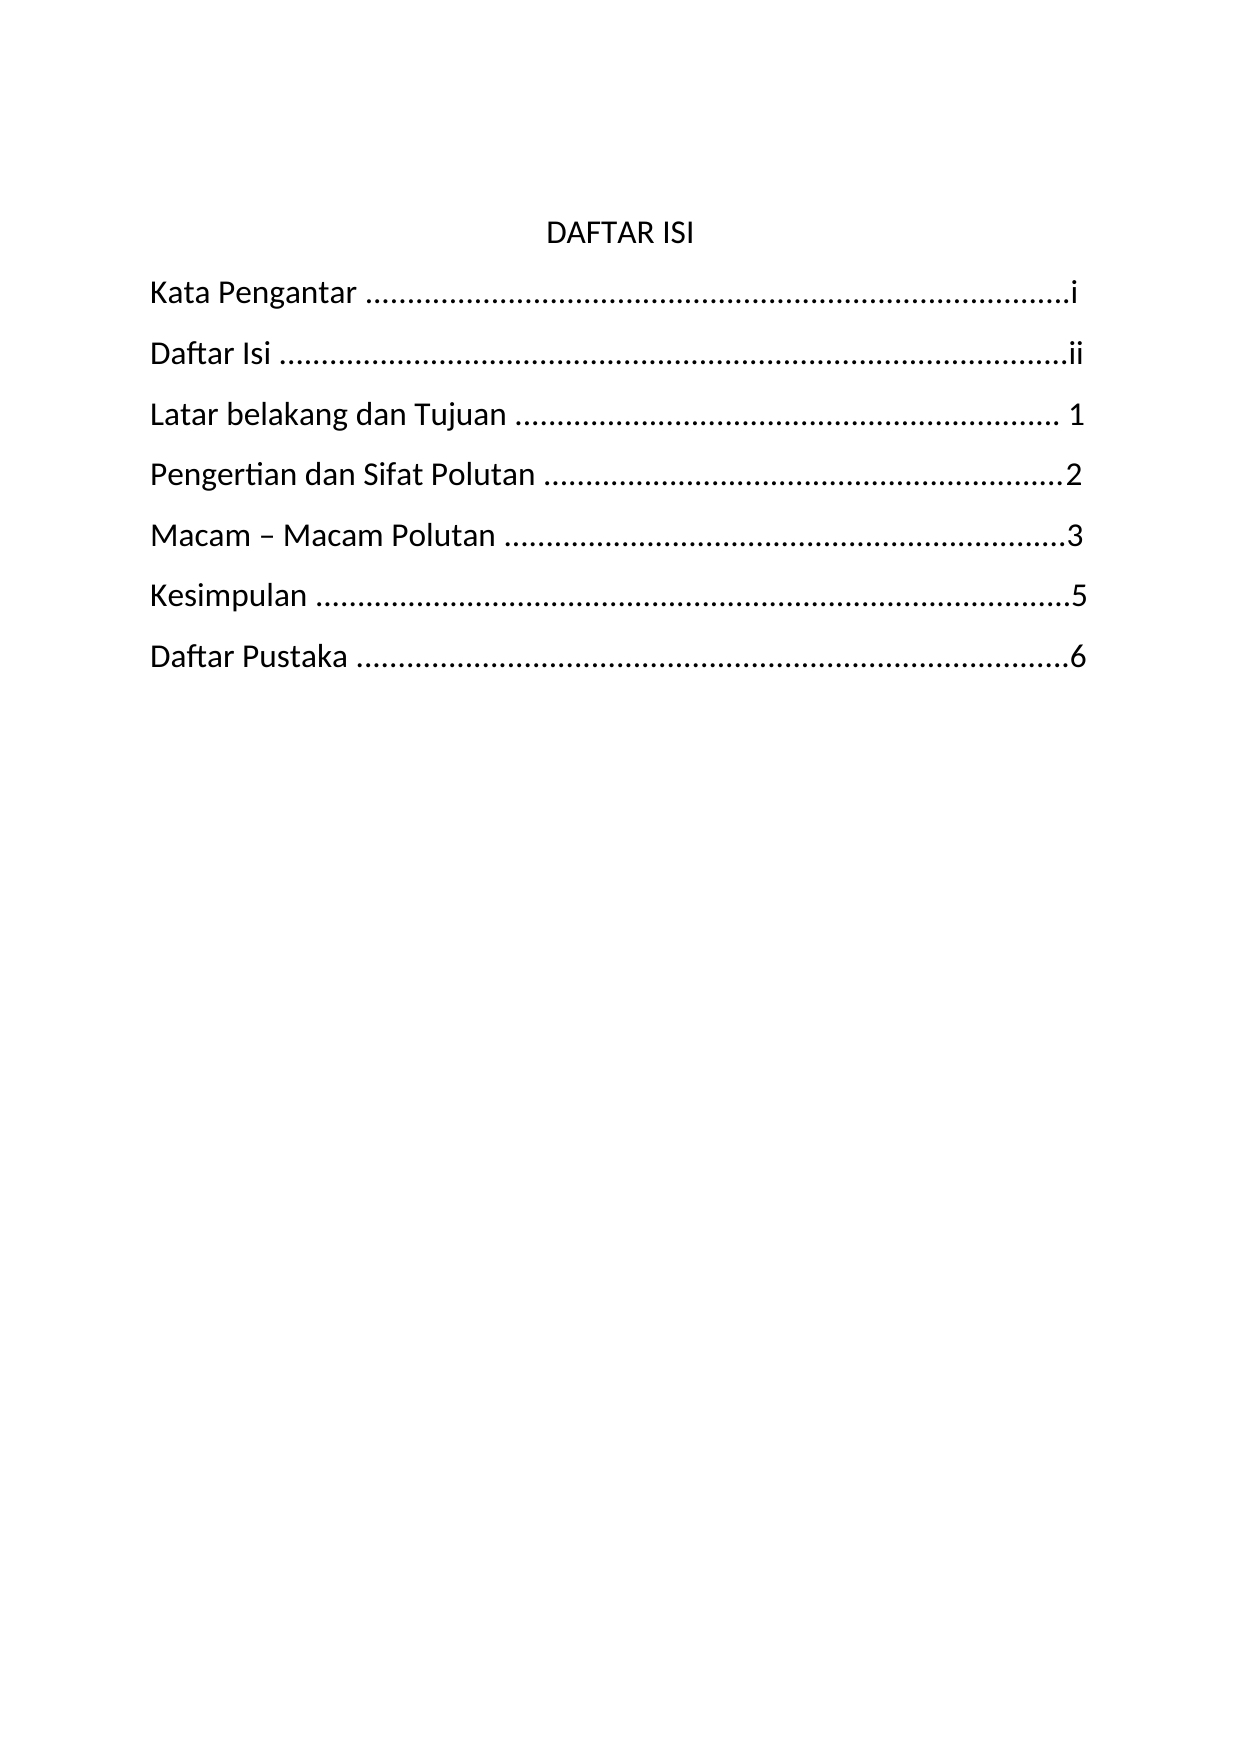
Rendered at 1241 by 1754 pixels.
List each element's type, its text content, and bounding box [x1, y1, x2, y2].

text Macam – Macam Polutan ...................................................................3 [150, 514, 1090, 554]
text Daftar Pustaka .....................................................................................6 [150, 635, 1090, 676]
text Pengertian dan Sifat Polutan ..............................................................2 [150, 453, 1090, 494]
text Latar belakang dan Tujuan ................................................................. 1 [150, 392, 1090, 433]
text Kesimpulan ..........................................................................................5 [150, 574, 1090, 615]
text DAFTAR ISI [150, 211, 1090, 251]
text Daftar Isi ..............................................................................................ii [150, 332, 1090, 373]
text Kata Pengantar ....................................................................................i [150, 271, 1090, 312]
